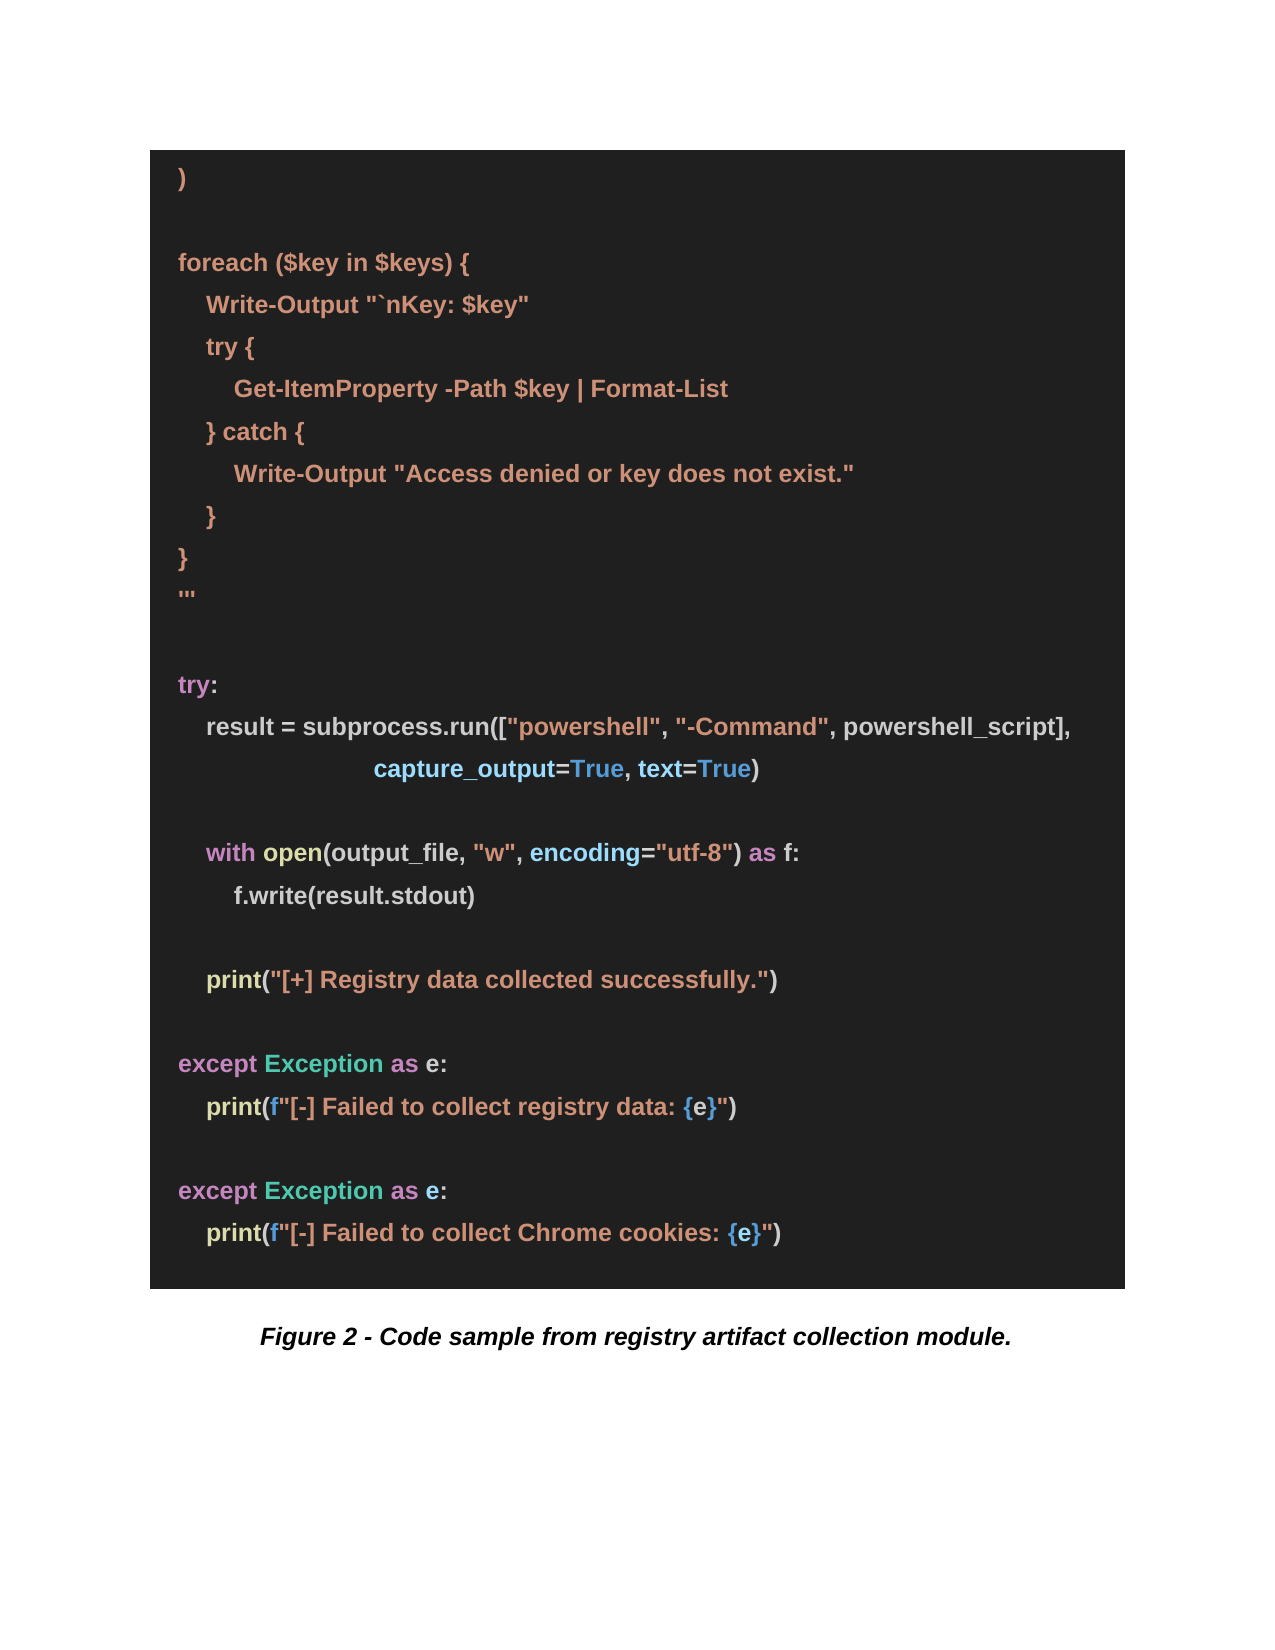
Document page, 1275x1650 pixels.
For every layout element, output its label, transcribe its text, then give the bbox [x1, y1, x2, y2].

text try: [150, 656, 1125, 698]
text ''' [150, 572, 1125, 614]
text except Exception as e: [150, 1162, 1125, 1205]
text Write-Output "`nKey: $key" [150, 277, 1125, 319]
text with open(output_file, "w", encoding="utf-8") as f: [150, 825, 1125, 867]
text Figure 2 - Code sample from registry artifact collection module. [150, 1289, 1125, 1351]
text } catch { [150, 403, 1125, 445]
text f.write(result.stdout) [150, 867, 1125, 909]
text print("[+] Registry data collected successfully.") [150, 952, 1125, 994]
text } [150, 530, 1125, 572]
text Write-Output "Access denied or key does not exist." [150, 445, 1125, 487]
text capture_output=True, text=True) [150, 741, 1125, 783]
text try { [150, 319, 1125, 361]
text Get-ItemProperty -Path $key | Format-List [150, 361, 1125, 403]
text } [150, 487, 1125, 530]
text print(f"[-] Failed to collect Chrome cookies: {e}") [150, 1205, 1125, 1247]
text ) [150, 150, 1125, 192]
text except Exception as e: [150, 1036, 1125, 1078]
text print(f"[-] Failed to collect registry data: {e}") [150, 1078, 1125, 1120]
text result = subprocess.run(["powershell", "-Command", powershell_script], [150, 698, 1125, 741]
text foreach ($key in $keys) { [150, 234, 1125, 277]
